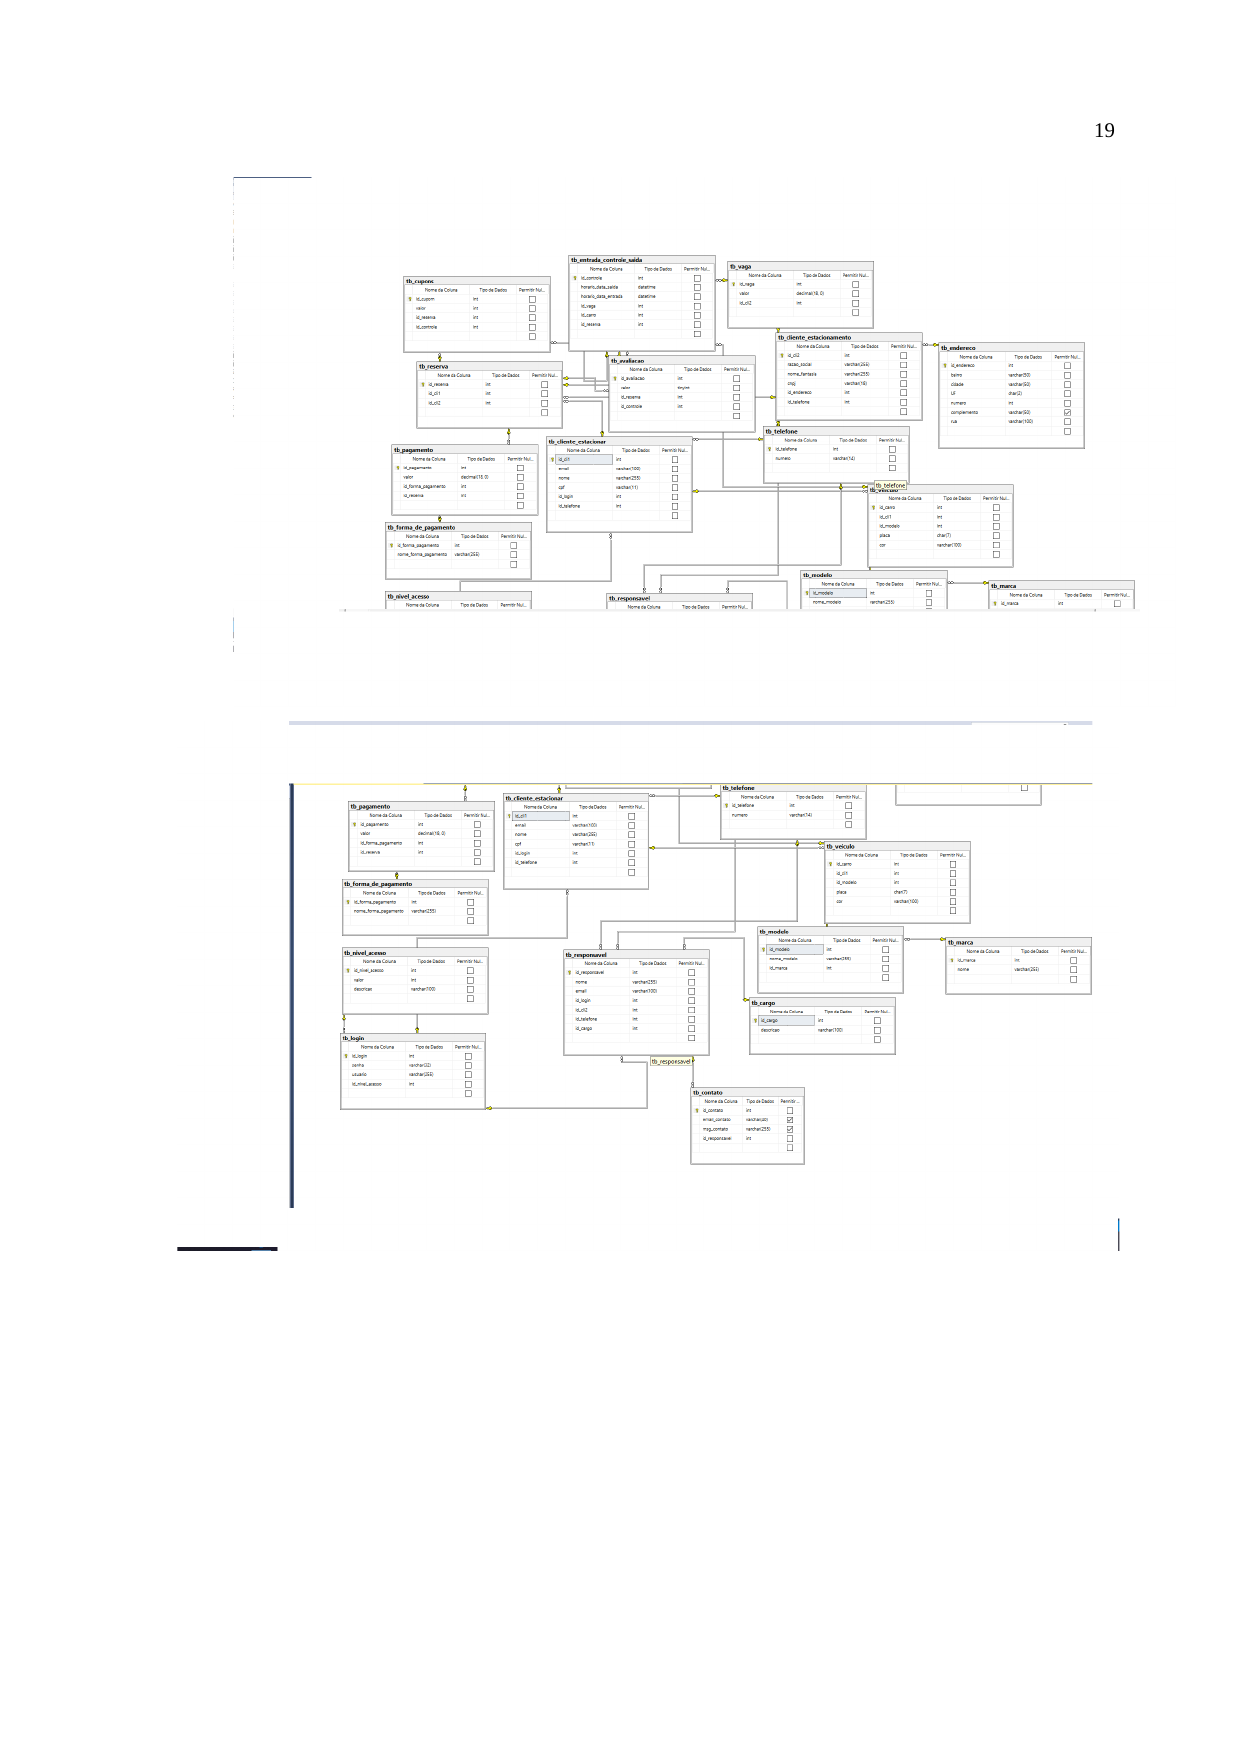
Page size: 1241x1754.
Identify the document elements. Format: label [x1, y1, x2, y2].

picture [177, 721, 1120, 1251]
picture [233, 177, 1176, 707]
